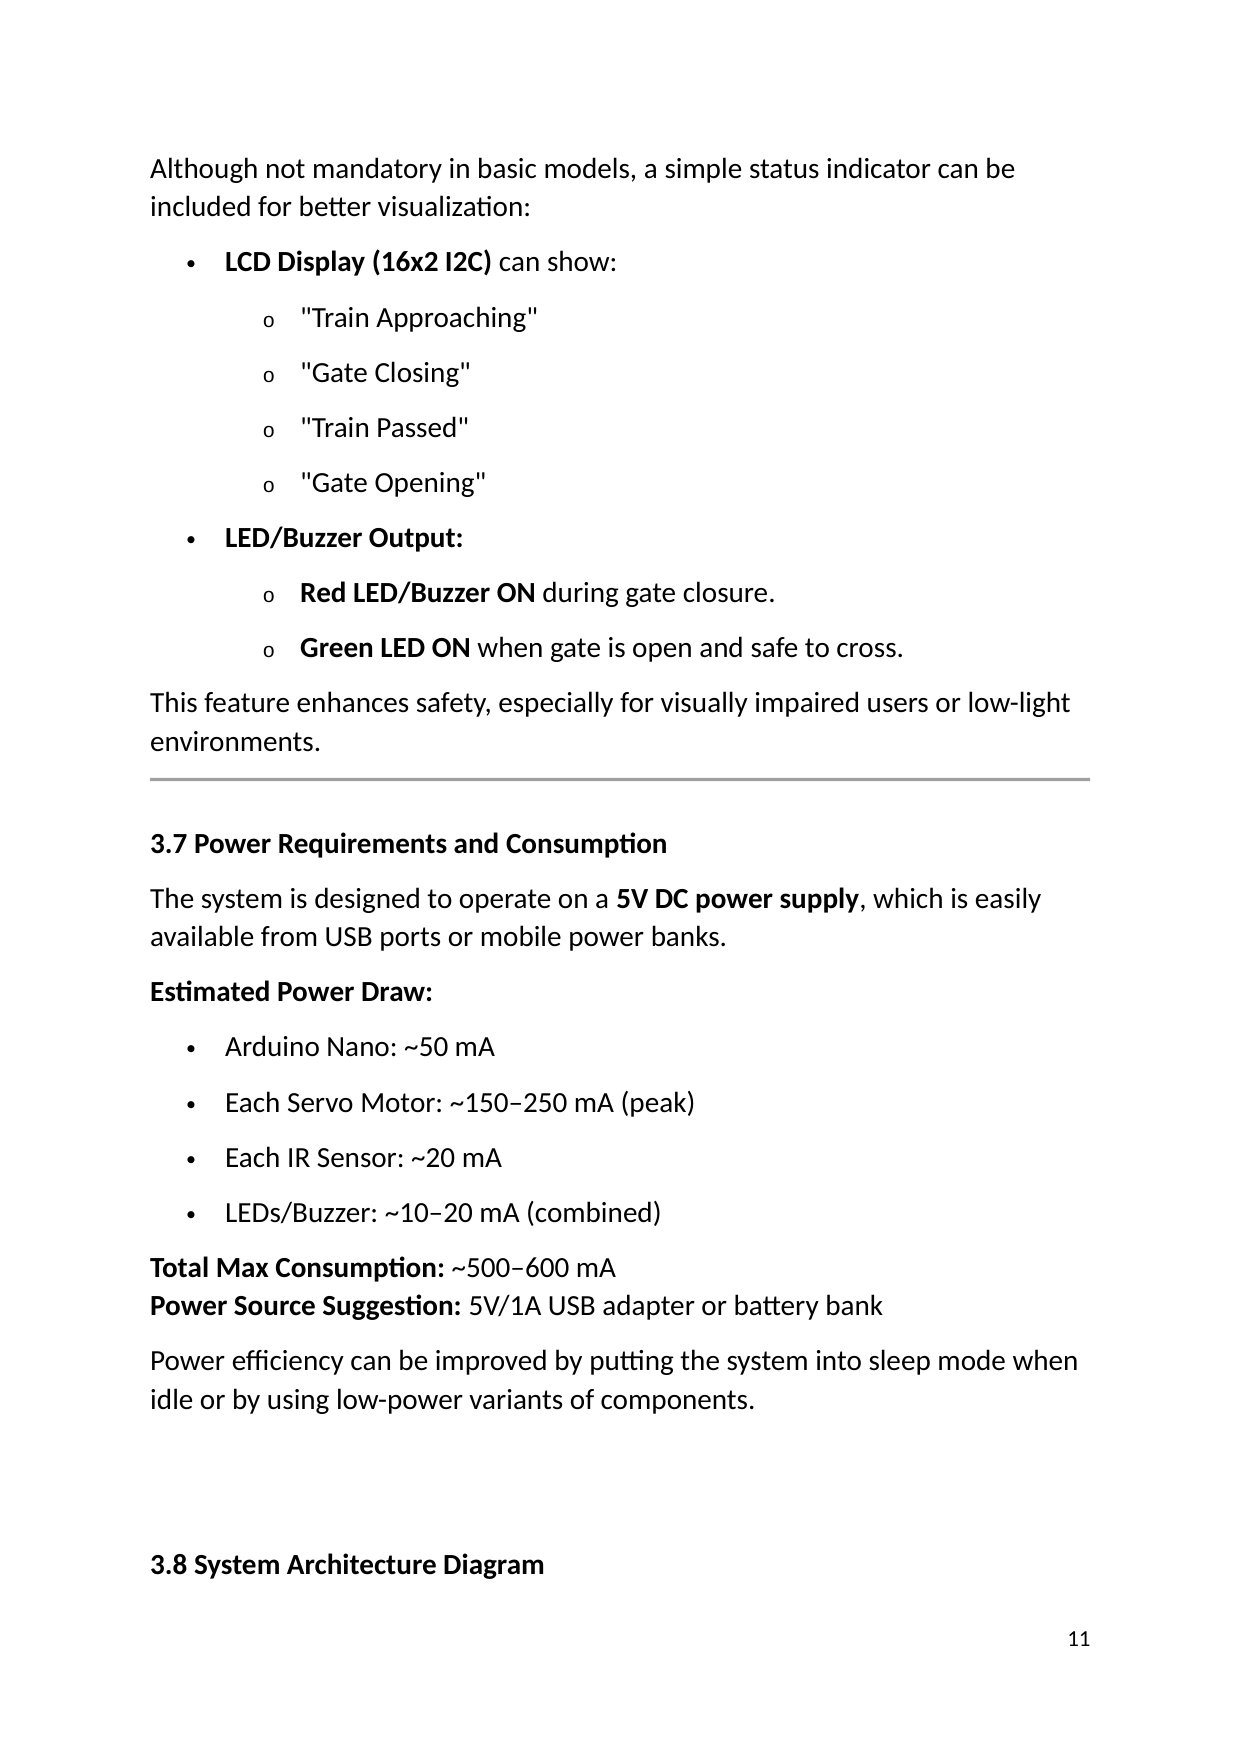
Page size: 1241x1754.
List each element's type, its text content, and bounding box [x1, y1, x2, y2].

list "Gate Closing" [262, 354, 1090, 389]
list Red LED/Buzzer ON during gate closure. [262, 574, 1090, 610]
text Estimated Power Draw: [150, 973, 1090, 1009]
list LED/Buzzer Output: [187, 519, 1090, 555]
text Although not mandatory in basic models, a simple status indicator can be included for better visualization: [150, 150, 1090, 224]
list LEDs/Buzzer: ~10–20 mA (combined) [187, 1194, 1090, 1229]
text Power efficiency can be improved by putting the system into sleep mode when idle or by using low-power variants of components. [150, 1342, 1090, 1417]
text 3.7 Power Requirements and Consumption [150, 825, 1090, 860]
list "Train Passed" [262, 409, 1090, 444]
list Arduino Nano: ~50 mA [187, 1028, 1090, 1064]
list Each IR Sensor: ~20 mA [187, 1139, 1090, 1174]
list "Gate Opening" [262, 464, 1090, 499]
text Total Max Consumption: ~500–600 mA Power Source Suggestion: 5V/1A USB adapter or battery bank [150, 1249, 1090, 1323]
text This feature enhances safety, especially for visually impaired users or low-light environments. [150, 684, 1090, 758]
list LCD Display (16x2 I2C) can show: [187, 243, 1090, 279]
list Green LED ON when gate is open and safe to cross. [262, 629, 1090, 665]
text The system is designed to operate on a 5V DC power supply, which is easily available from USB ports or mobile power banks. [150, 880, 1090, 954]
text 3.8 System Architecture Diagram [150, 1546, 1090, 1582]
list Each Servo Motor: ~150–250 mA (peak) [187, 1084, 1090, 1119]
list "Train Approaching" [262, 299, 1090, 334]
